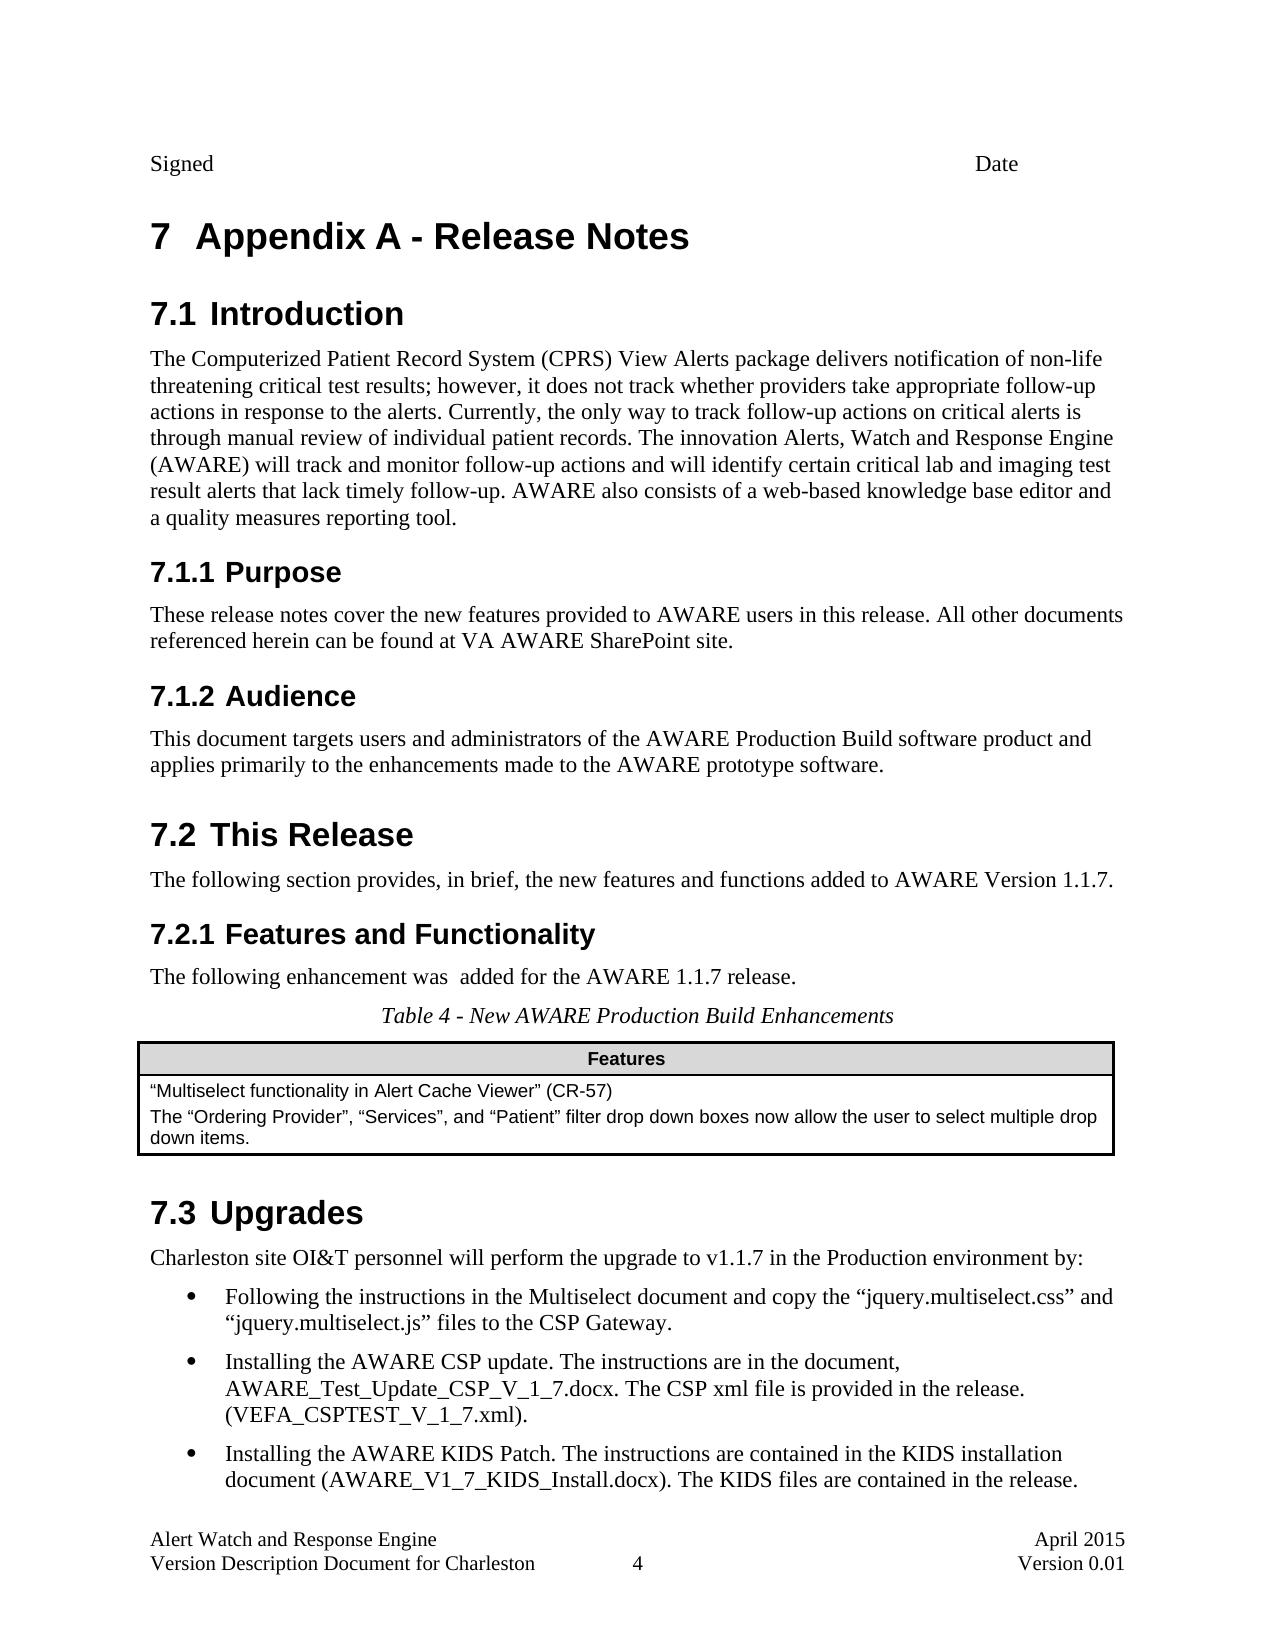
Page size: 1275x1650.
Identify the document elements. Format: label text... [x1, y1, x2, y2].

text Charleston site OI&T personnel will perform the upgrade to v1.1.7 in the Production environment by: [150, 1244, 1125, 1271]
subtitle Introduction [150, 294, 1125, 333]
table_header Features [140, 1044, 1112, 1074]
text The Computerized Patient Record System (CPRS) View Alerts package delivers notification of non-life threatening critical test results; however, it does not track whether providers take appropriate follow-up actions in response to the alerts. Currently, the only way to track follow-up actions on critical alerts is through manual review of individual patient records. The innovation Alerts, Watch and Response Engine (AWARE) will track and monitor follow-up actions and will identify certain critical lab and imaging test result alerts that lack timely follow-up. AWARE also consists of a web-based knowledge base editor and a quality measures reporting tool. [150, 345, 1125, 530]
subtitle Features and Functionality [150, 917, 1125, 951]
text Table 4 - New AWARE Production Build Enhancements [150, 1002, 1125, 1028]
text The following enhancement was added for the AWARE 1.1.7 release. [150, 963, 1125, 989]
list Following the instructions in the Multiselect document and copy the “jquery.multiselect.css” and “jquery.multiselect.js” files to the CSP Gateway. [187, 1283, 1125, 1336]
subtitle Audience [150, 679, 1125, 712]
list Installing the AWARE CSP update. The instructions are in the document, AWARE_Test_Update_CSP_V_1_7.docx. The CSP xml file is provided in the release. (VEFA_CSPTEST_V_1_7.xml). [187, 1348, 1125, 1427]
subtitle Purpose [150, 555, 1125, 588]
table_cell “Multiselect functionality in Alert Cache Viewer” (CR-57) The “Ordering Provider”, “Services”, and “Patient” filter drop down boxes now allow the user to select multiple drop down items. [140, 1076, 1112, 1153]
subtitle This Release [150, 815, 1125, 853]
subtitle Appendix A - Release Notes [150, 214, 1125, 257]
text These release notes cover the new features provided to AWARE users in this release. All other documents referenced herein can be found at VA AWARE SharePoint site. [150, 601, 1125, 654]
text Signed Date [150, 150, 1125, 176]
subtitle Upgrades [150, 1193, 1125, 1232]
text This document targets users and administrators of the AWARE Production Build software product and applies primarily to the enhancements made to the AWARE prototype software. [150, 725, 1125, 777]
text The following section provides, in brief, the new features and functions added to AWARE Version 1.1.7. [150, 866, 1125, 892]
list Installing the AWARE KIDS Patch. The instructions are contained in the KIDS installation document (AWARE_V1_7_KIDS_Install.docx). The KIDS files are contained in the release. [187, 1440, 1125, 1493]
